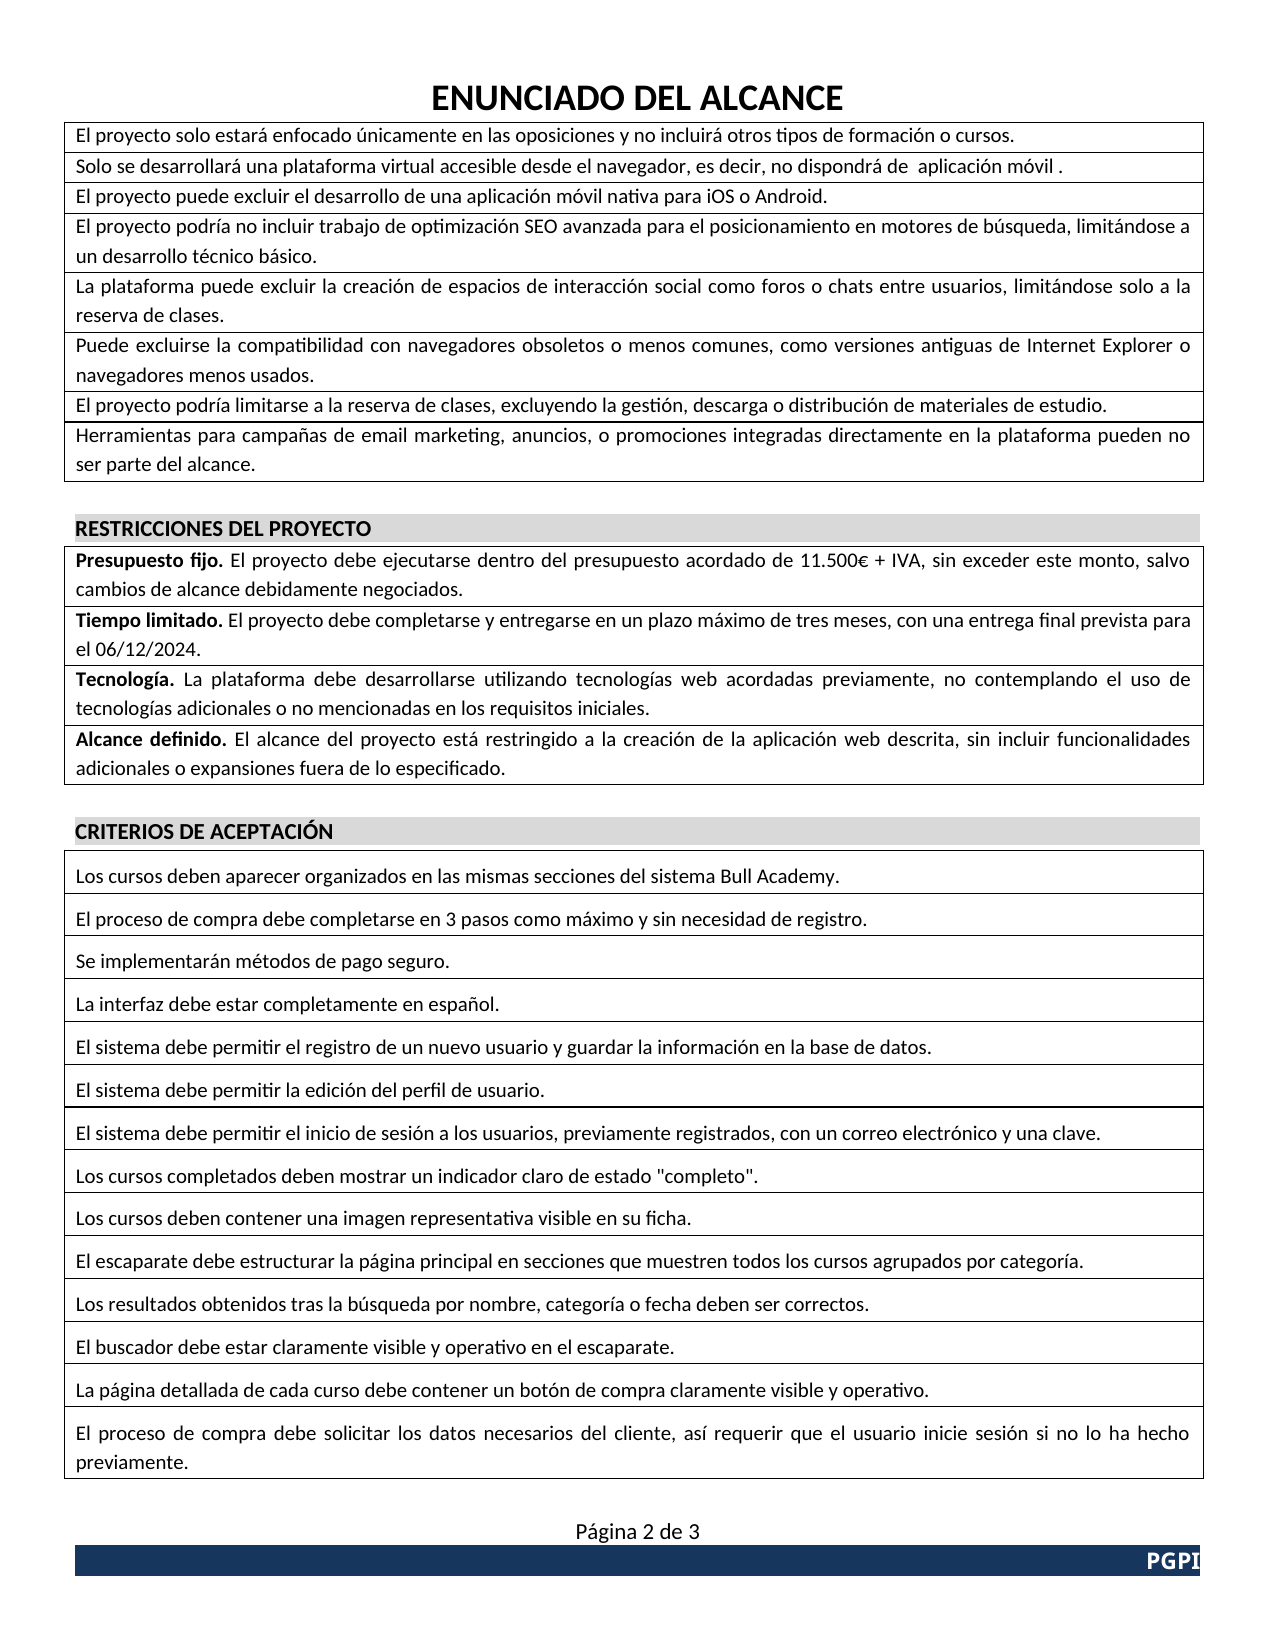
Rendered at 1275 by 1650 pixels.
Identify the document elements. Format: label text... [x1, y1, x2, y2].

table_cell El buscador debe estar claramente visible y operativo en el escaparate. [65, 1322, 1203, 1363]
table_cell El escaparate debe estructurar la página principal en secciones que muestren todos los cursos agrupados por categoría. [65, 1236, 1203, 1278]
table_cell Los cursos completados deben mostrar un indicador claro de estado "completo". [65, 1150, 1203, 1192]
table_cell El proceso de compra debe solicitar los datos necesarios del cliente, así requerir que el usuario inicie sesión si no lo ha hecho previamente. [65, 1407, 1203, 1478]
table_cell Tiempo limitado. El proyecto debe completarse y entregarse en un plazo máximo de tres meses, con una entrega final prevista para el 06/12/2024. [65, 607, 1203, 665]
table_cell Puede excluirse la compatibilidad con navegadores obsoletos o menos comunes, como versiones antiguas de Internet Explorer o navegadores menos usados. [65, 333, 1203, 391]
table_cell El sistema debe permitir el registro de un nuevo usuario y guardar la información en la base de datos. [65, 1022, 1203, 1064]
table_cell El proyecto puede excluir el desarrollo de una aplicación móvil nativa para iOS o Android. [65, 183, 1203, 213]
table_cell Los cursos deben contener una imagen representativa visible en su ficha. [65, 1193, 1203, 1235]
table_cell La página detallada de cada curso debe contener un botón de compra claramente visible y operativo. [65, 1364, 1203, 1406]
table_cell El sistema debe permitir el inicio de sesión a los usuarios, previamente registrados, con un correo electrónico y una clave. [65, 1108, 1203, 1149]
table_cell Herramientas para campañas de email marketing, anuncios, o promociones integradas directamente en la plataforma pueden no ser parte del alcance. [65, 423, 1203, 481]
table_cell Solo se desarrollará una plataforma virtual accesible desde el navegador, es decir, no dispondrá de aplicación móvil . [65, 153, 1203, 182]
table_cell Tecnología. La plataforma debe desarrollarse utilizando tecnologías web acordadas previamente, no contemplando el uso de tecnologías adicionales o no mencionadas en los requisitos iniciales. [65, 666, 1203, 725]
table_header El proyecto solo estará enfocado únicamente en las oposiciones y no incluirá otros tipos de formación o cursos. [65, 123, 1203, 152]
table_cell El proceso de compra debe completarse en 3 pasos como máximo y sin necesidad de registro. [65, 894, 1203, 935]
table_cell El proyecto podría limitarse a la reserva de clases, excluyendo la gestión, descarga o distribución de materiales de estudio. [65, 392, 1203, 421]
table_cell Se implementarán métodos de pago seguro. [65, 936, 1203, 978]
table_cell El proyecto podría no incluir trabajo de optimización SEO avanzada para el posicionamiento en motores de búsqueda, limitándose a un desarrollo técnico básico. [65, 214, 1203, 272]
text CRITERIOS DE ACEPTACIÓN [75, 817, 1200, 845]
table_cell La interfaz debe estar completamente en español. [65, 979, 1203, 1021]
table_cell La plataforma puede excluir la creación de espacios de interacción social como foros o chats entre usuarios, limitándose solo a la reserva de clases. [65, 273, 1203, 332]
table_header Presupuesto fijo. El proyecto debe ejecutarse dentro del presupuesto acordado de 11.500€ + IVA, sin exceder este monto, salvo cambios de alcance debidamente negociados. [65, 547, 1203, 606]
table_cell El sistema debe permitir la edición del perfil de usuario. [65, 1065, 1203, 1106]
text RESTRICCIONES DEL PROYECTO [75, 514, 1200, 542]
table_cell Los resultados obtenidos tras la búsqueda por nombre, categoría o fecha deben ser correctos. [65, 1279, 1203, 1321]
table_cell Alcance definido. El alcance del proyecto está restringido a la creación de la aplicación web descrita, sin incluir funcionalidades adicionales o expansiones fuera de lo especificado. [65, 726, 1203, 784]
table_header Los cursos deben aparecer organizados en las mismas secciones del sistema Bull Academy. [65, 851, 1203, 892]
